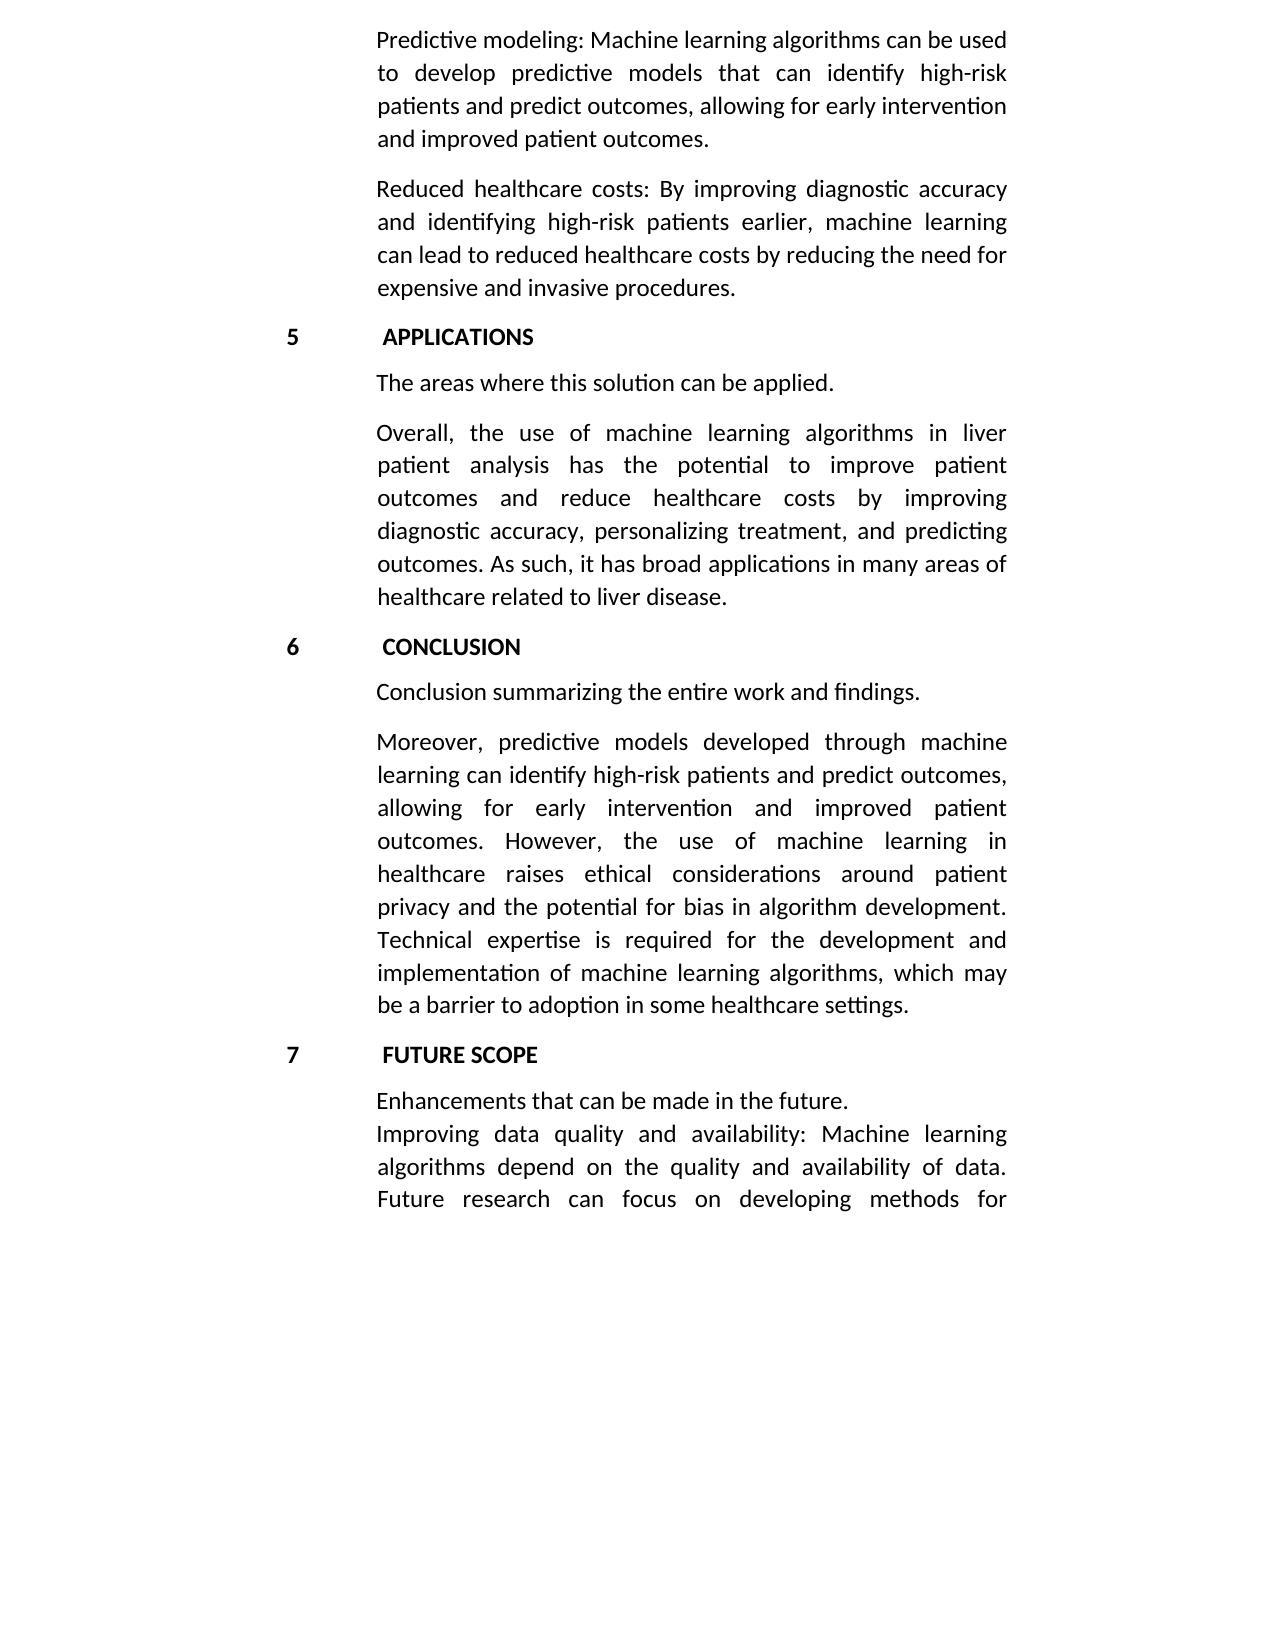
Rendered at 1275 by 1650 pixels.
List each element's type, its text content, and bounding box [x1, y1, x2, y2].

list APPLICATIONS [286, 322, 1008, 352]
text Moreover, predictive models developed through machine learning can identify high-risk patients and predict outcomes, allowing for early intervention and improved patient outcomes. However, the use of machine learning in healthcare raises ethical considerations around patient privacy and the potential for bias in algorithm development. Technical expertise is required for the development and implementation of machine learning algorithms, which may be a barrier to adoption in some healthcare settings. [376, 726, 1008, 1020]
text Conclusion summarizing the entire work and findings. [376, 677, 1008, 707]
list FUTURE SCOPE [286, 1039, 1008, 1070]
text Reduced healthcare costs: By improving diagnostic accuracy and identifying high-risk patients earlier, machine learning can lead to reduced healthcare costs by reducing the need for expensive and invasive procedures. [376, 173, 1008, 302]
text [376, 1118, 1008, 1214]
text Overall, the use of machine learning algorithms in liver patient analysis has the potential to improve patient outcomes and reduce healthcare costs by improving diagnostic accuracy, personalizing treatment, and predicting outcomes. As such, it has broad applications in many areas of healthcare related to liver disease. [376, 417, 1008, 612]
text Enhancements that can be made in the future. [376, 1085, 1008, 1115]
list CONCLUSION [286, 631, 1008, 662]
text The areas where this solution can be applied. [376, 367, 1008, 397]
text Predictive modeling: Machine learning algorithms can be used to develop predictive models that can identify high-risk patients and predict outcomes, allowing for early intervention and improved patient outcomes. [376, 24, 1008, 154]
